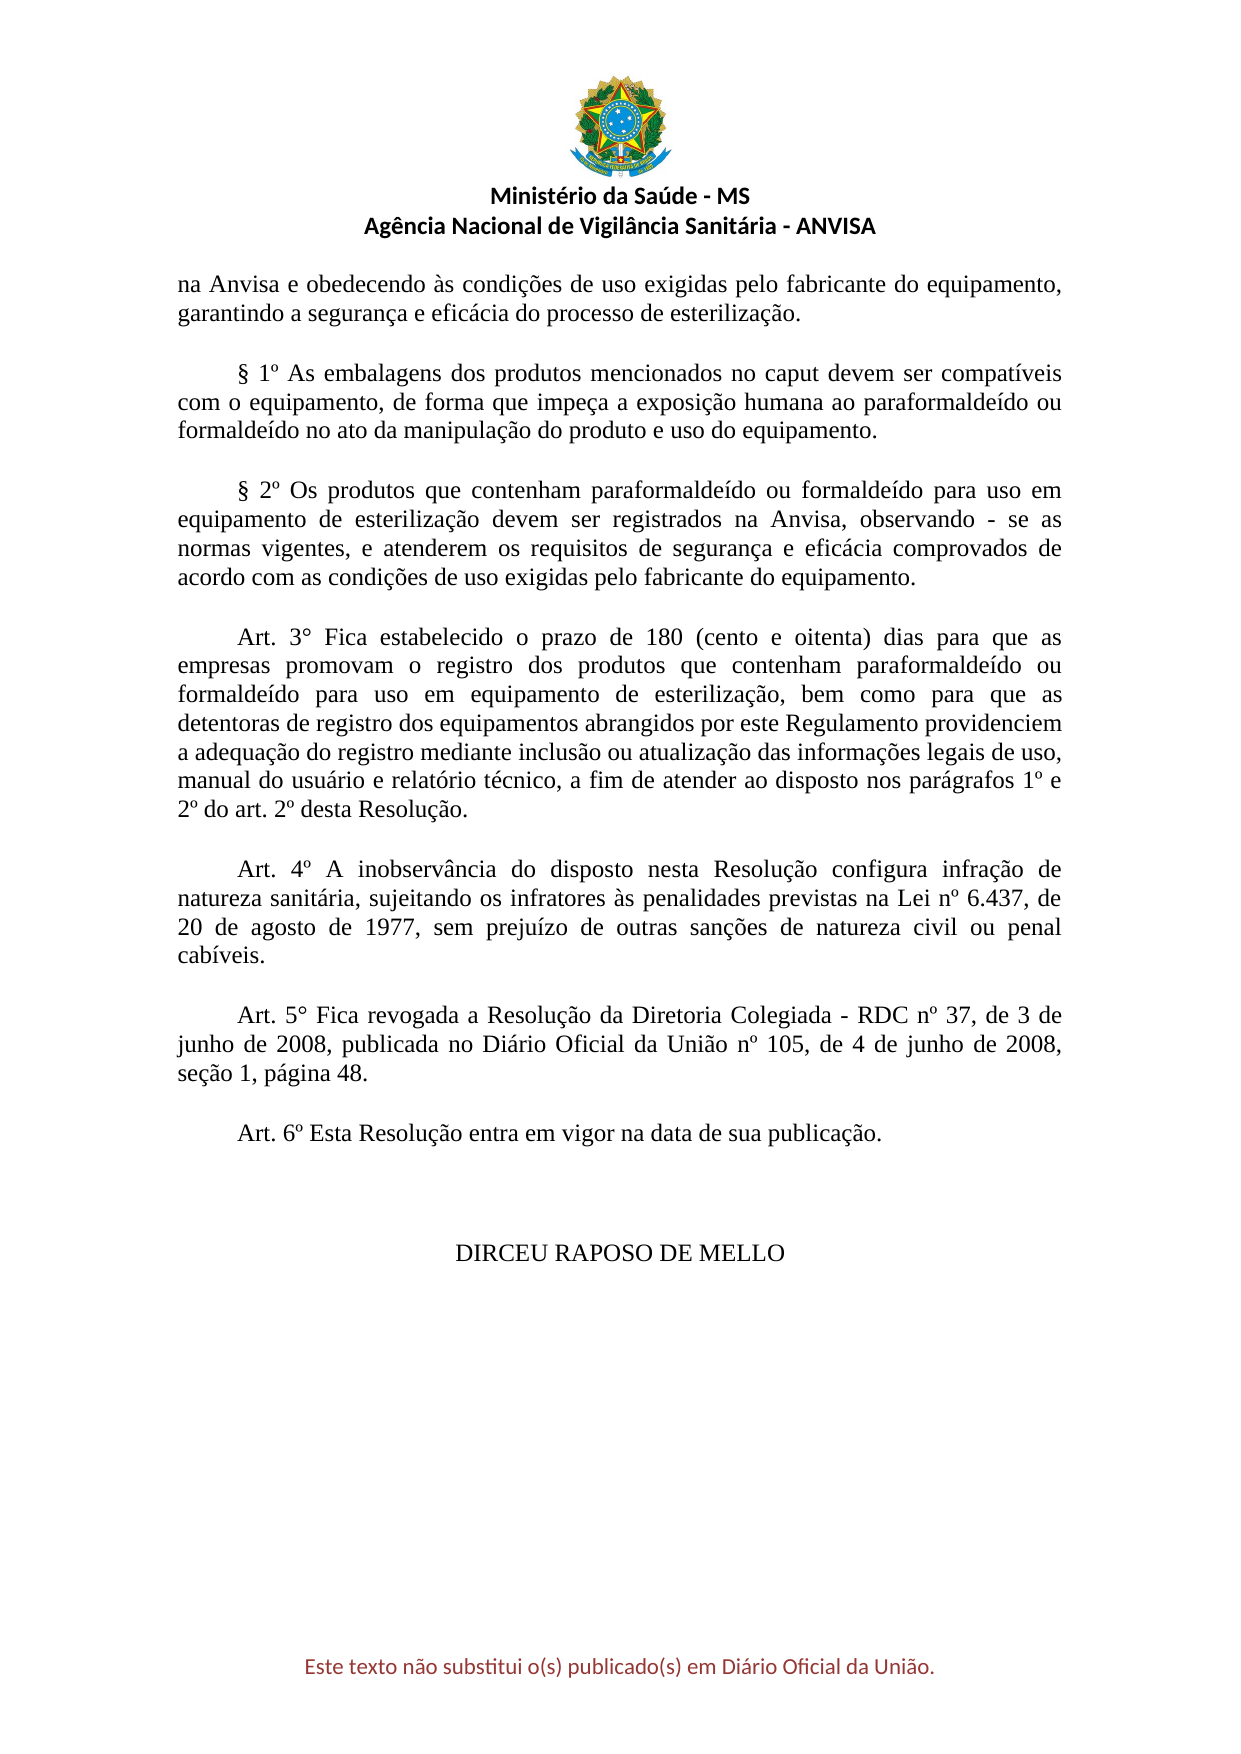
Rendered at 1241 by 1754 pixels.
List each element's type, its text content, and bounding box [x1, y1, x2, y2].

text § 2º Os produtos que contenham paraformaldeído ou formaldeído para uso em equipamento de esterilização devem ser registrados na Anvisa, observando - se as normas vigentes, e atenderem os requisitos de segurança e eficácia comprovados de acordo com as condições de uso exigidas pelo fabricante do equipamento. [177, 475, 1063, 590]
picture [566, 73, 674, 180]
text Art. 4º A inobservância do disposto nesta Resolução configura infração de natureza sanitária, sujeitando os infratores às penalidades previstas na Lei nº 6.437, de 20 de agosto de 1977, sem prejuízo de outras sanções de natureza civil ou penal cabíveis. [177, 854, 1063, 969]
text Art. 5° Fica revogada a Resolução da Diretoria Colegiada - RDC nº 37, de 3 de junho de 2008, publicada no Diário Oficial da União nº 105, de 4 de junho de 2008, seção 1, página 48. [177, 1000, 1063, 1087]
text Art. 3° Fica estabelecido o prazo de 180 (cento e oitenta) dias para que as empresas promovam o registro dos produtos que contenham paraformaldeído ou formaldeído para uso em equipamento de esterilização, bem como para que as detentoras de registro dos equipamentos abrangidos por este Regulamento providenciem a adequação do registro mediante inclusão ou atualização das informações legais de uso, manual do usuário e relatório técnico, a fim de atender ao disposto nos parágrafos 1º e 2º do art. 2º desta Resolução. [177, 622, 1063, 823]
text DIRCEU RAPOSO DE MELLO [177, 1238, 1063, 1267]
text Art. 6º Esta Resolução entra em vigor na data de sua publicação. [177, 1118, 1063, 1147]
text § 1º As embalagens dos produtos mencionados no caput devem ser compatíveis com o equipamento, de forma que impeça a exposição humana ao paraformaldeído ou formaldeído no ato da manipulação do produto e uso do equipamento. [177, 358, 1063, 444]
